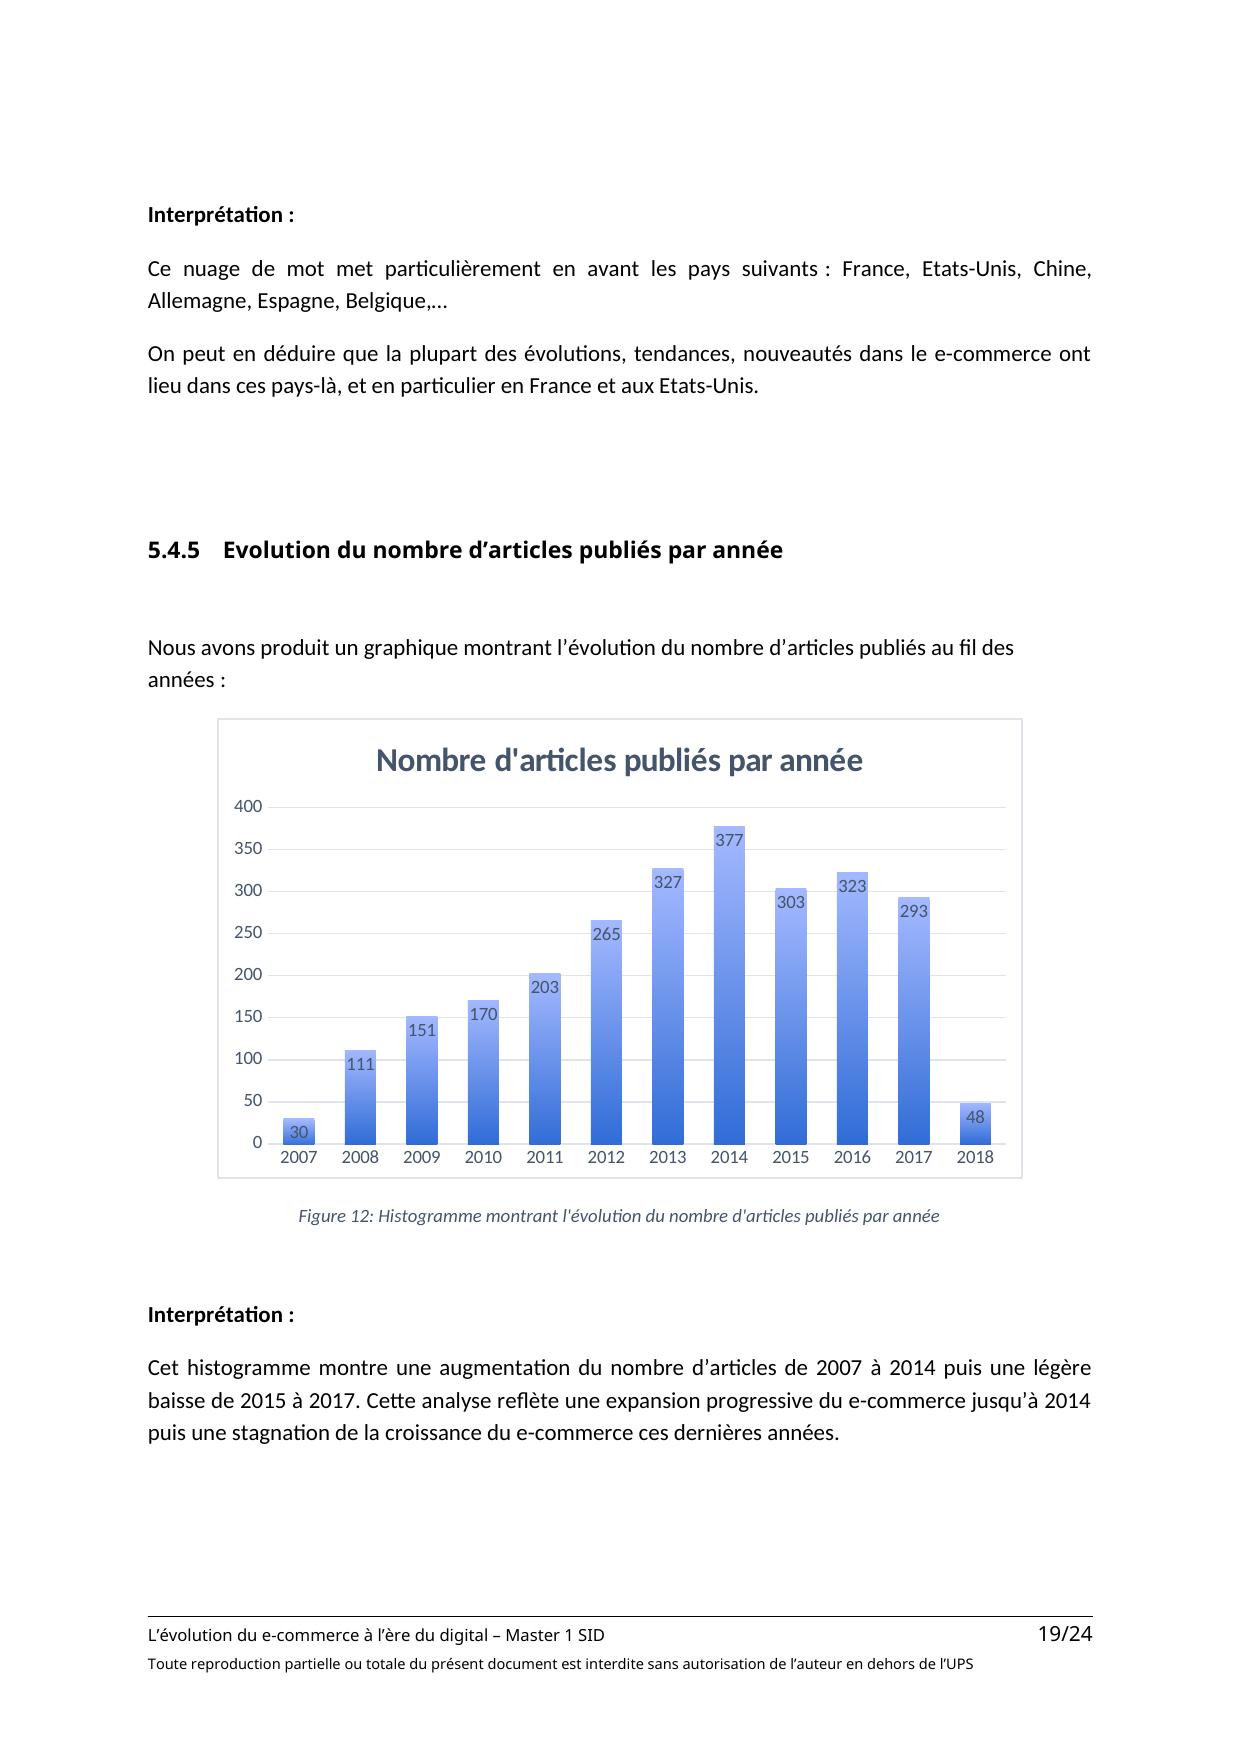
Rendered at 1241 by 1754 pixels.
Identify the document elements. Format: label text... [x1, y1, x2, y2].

subtitle Evolution du nombre d’articles publiés par année [148, 534, 1093, 566]
text On peut en déduire que la plupart des évolutions, tendances, nouveautés dans le e-commerce ont lieu dans ces pays-là, et en particulier en France et aux Etats-Unis. [148, 339, 1093, 399]
text Interprétation : [148, 201, 1093, 229]
text Interprétation : [148, 1301, 1093, 1328]
text Nous avons produit un graphique montrant l’évolution du nombre d’articles publiés au fil des années : [148, 633, 1093, 693]
text Cet histogramme montre une augmentation du nombre d’articles de 2007 à 2014 puis une légère baisse de 2015 à 2017. Cette analyse reflète une expansion progressive du e-commerce jusqu’à 2014 puis une stagnation de la croissance du e-commerce ces dernières années. [148, 1353, 1093, 1446]
text Ce nuage de mot met particulièrement en avant les pays suivants : France, Etats-Unis, Chine, Allemagne, Espagne, Belgique,… [148, 254, 1093, 314]
